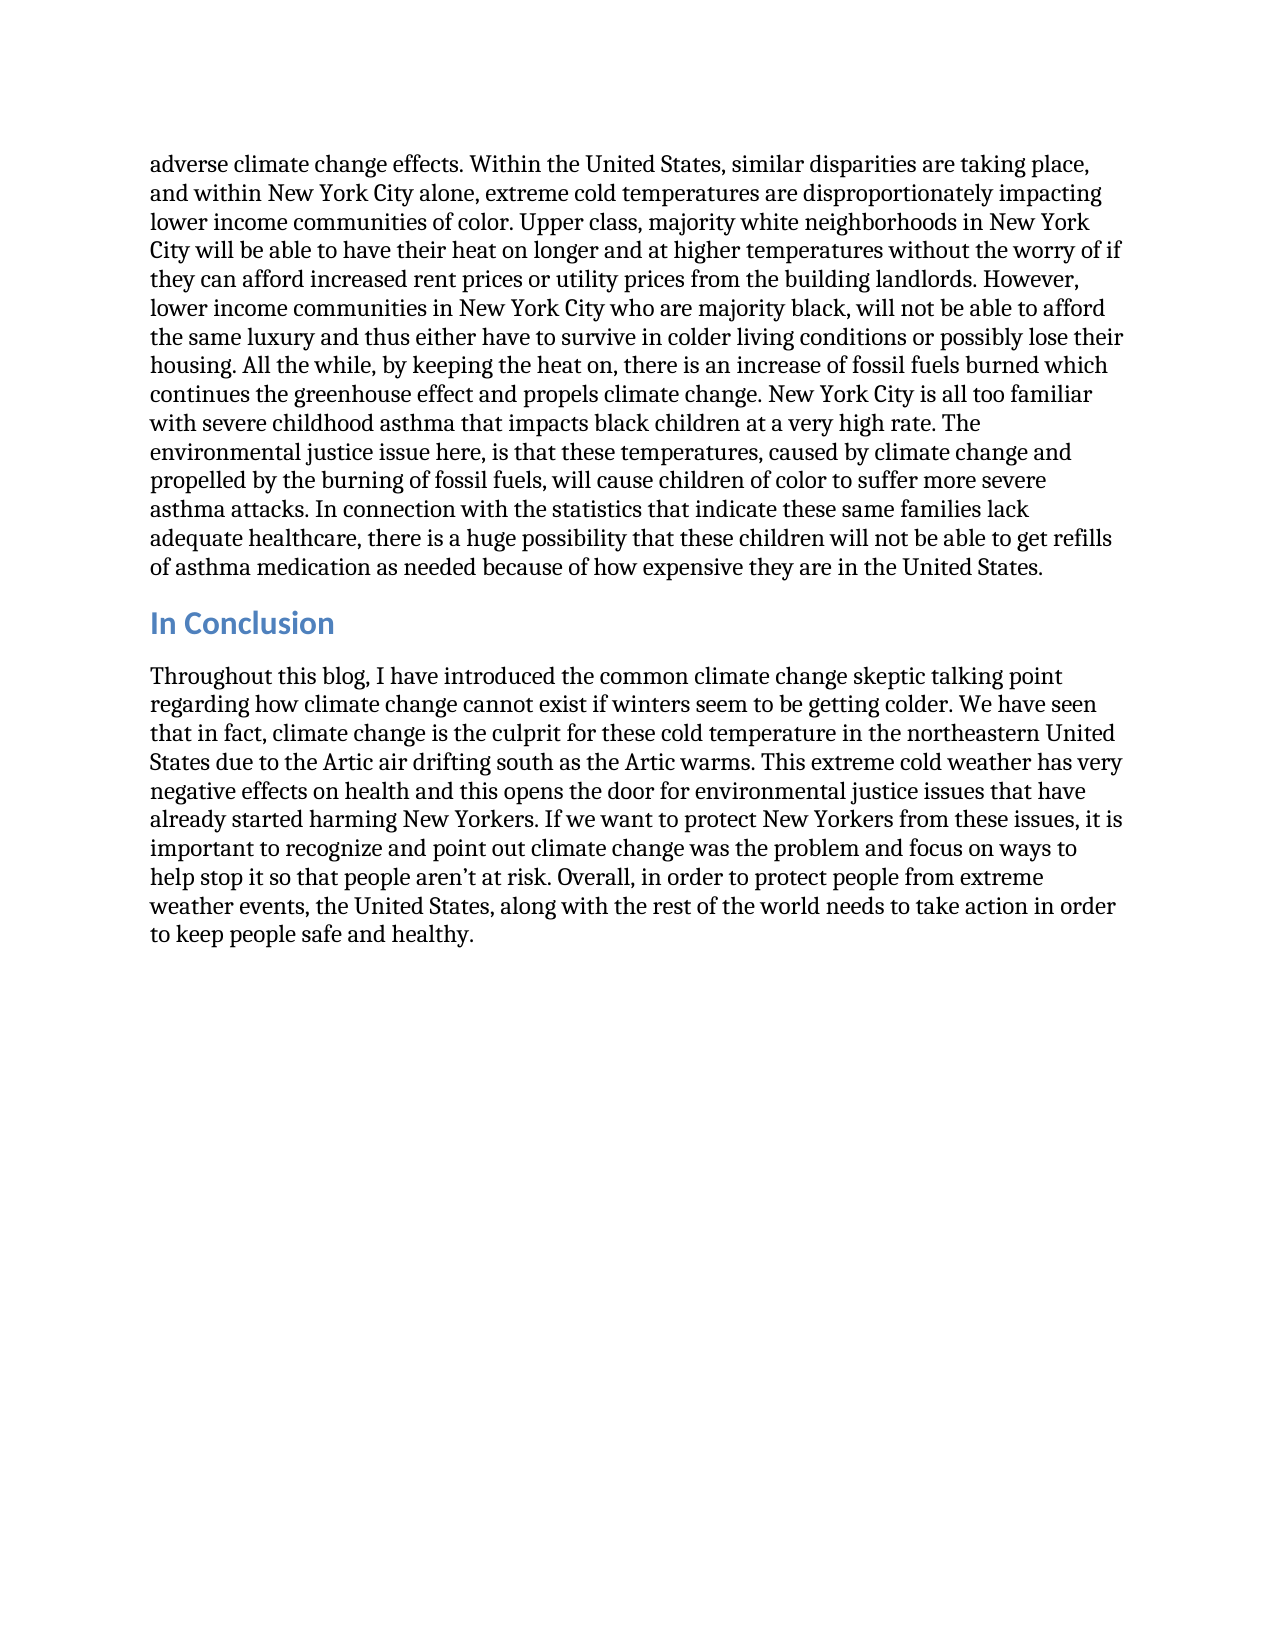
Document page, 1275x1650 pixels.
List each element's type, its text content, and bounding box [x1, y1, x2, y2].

text Throughout this blog, I have introduced the common climate change skeptic talking point regarding how climate change cannot exist if winters seem to be getting colder. We have seen that in fact, climate change is the culprit for these cold temperature in the northeastern United States due to the Artic air drifting south as the Artic warms. This extreme cold weather has very negative effects on health and this opens the door for environmental justice issues that have already started harming New Yorkers. If we want to protect New Yorkers from these issues, it is important to recognize and point out climate change was the problem and focus on ways to help stop it so that people aren’t at risk. Overall, in order to protect people from extreme weather events, the United States, along with the rest of the world needs to take action in order to keep people safe and healthy. [150, 662, 1125, 949]
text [150, 150, 1125, 581]
subtitle In Conclusion [150, 602, 1125, 643]
